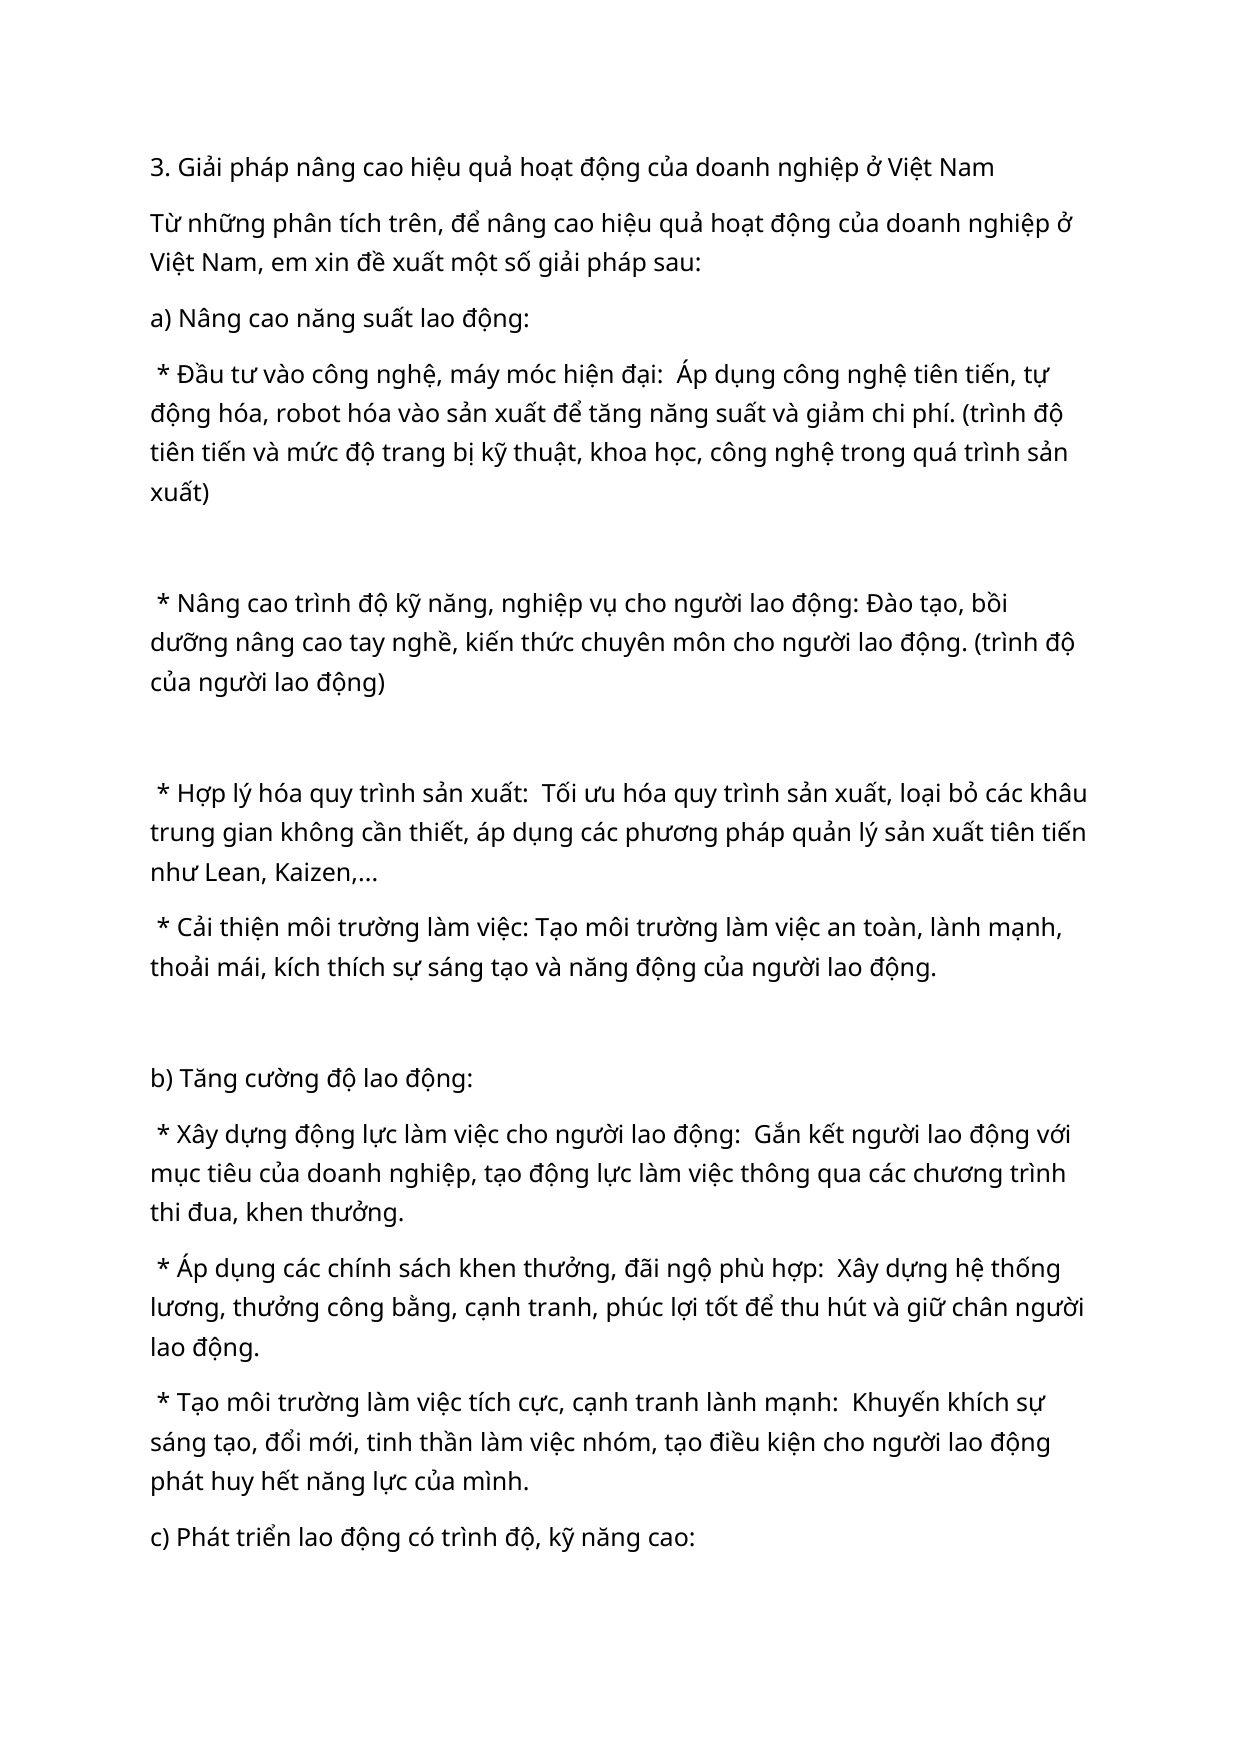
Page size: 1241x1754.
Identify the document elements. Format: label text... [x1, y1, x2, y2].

text * Hợp lý hóa quy trình sản xuất: Tối ưu hóa quy trình sản xuất, loại bỏ các khâu trung gian không cần thiết, áp dụng các phương pháp quản lý sản xuất tiên tiến như Lean, Kaizen,... [150, 776, 1090, 888]
text c) Phát triển lao động có trình độ, kỹ năng cao: [150, 1519, 1090, 1553]
text Từ những phân tích trên, để nâng cao hiệu quả hoạt động của doanh nghiệp ở Việt Nam, em xin đề xuất một số giải pháp sau: [150, 206, 1090, 279]
text * Áp dụng các chính sách khen thưởng, đãi ngộ phù hợp: Xây dựng hệ thống lương, thưởng công bằng, cạnh tranh, phúc lợi tốt để thu hút và giữ chân người lao động. [150, 1251, 1090, 1363]
text * Đầu tư vào công nghệ, máy móc hiện đại: Áp dụng công nghệ tiên tiến, tự động hóa, robot hóa vào sản xuất để tăng năng suất và giảm chi phí. (trình độ tiên tiến và mức độ trang bị kỹ thuật, khoa học, công nghệ trong quá trình sản xuất) [150, 357, 1090, 508]
text * Tạo môi trường làm việc tích cực, cạnh tranh lành mạnh: Khuyến khích sự sáng tạo, đổi mới, tinh thần làm việc nhóm, tạo điều kiện cho người lao động phát huy hết năng lực của mình. [150, 1385, 1090, 1497]
text b) Tăng cường độ lao động: [150, 1061, 1090, 1095]
text * Nâng cao trình độ kỹ năng, nghiệp vụ cho người lao động: Đào tạo, bồi dưỡng nâng cao tay nghề, kiến thức chuyên môn cho người lao động. (trình độ của người lao động) [150, 586, 1090, 698]
text 3. Giải pháp nâng cao hiệu quả hoạt động của doanh nghiệp ở Việt Nam [150, 150, 1090, 184]
text a) Nâng cao năng suất lao động: [150, 301, 1090, 335]
text * Xây dựng động lực làm việc cho người lao động: Gắn kết người lao động với mục tiêu của doanh nghiệp, tạo động lực làm việc thông qua các chương trình thi đua, khen thưởng. [150, 1117, 1090, 1229]
text * Cải thiện môi trường làm việc: Tạo môi trường làm việc an toàn, lành mạnh, thoải mái, kích thích sự sáng tạo và năng động của người lao động. [150, 910, 1090, 983]
